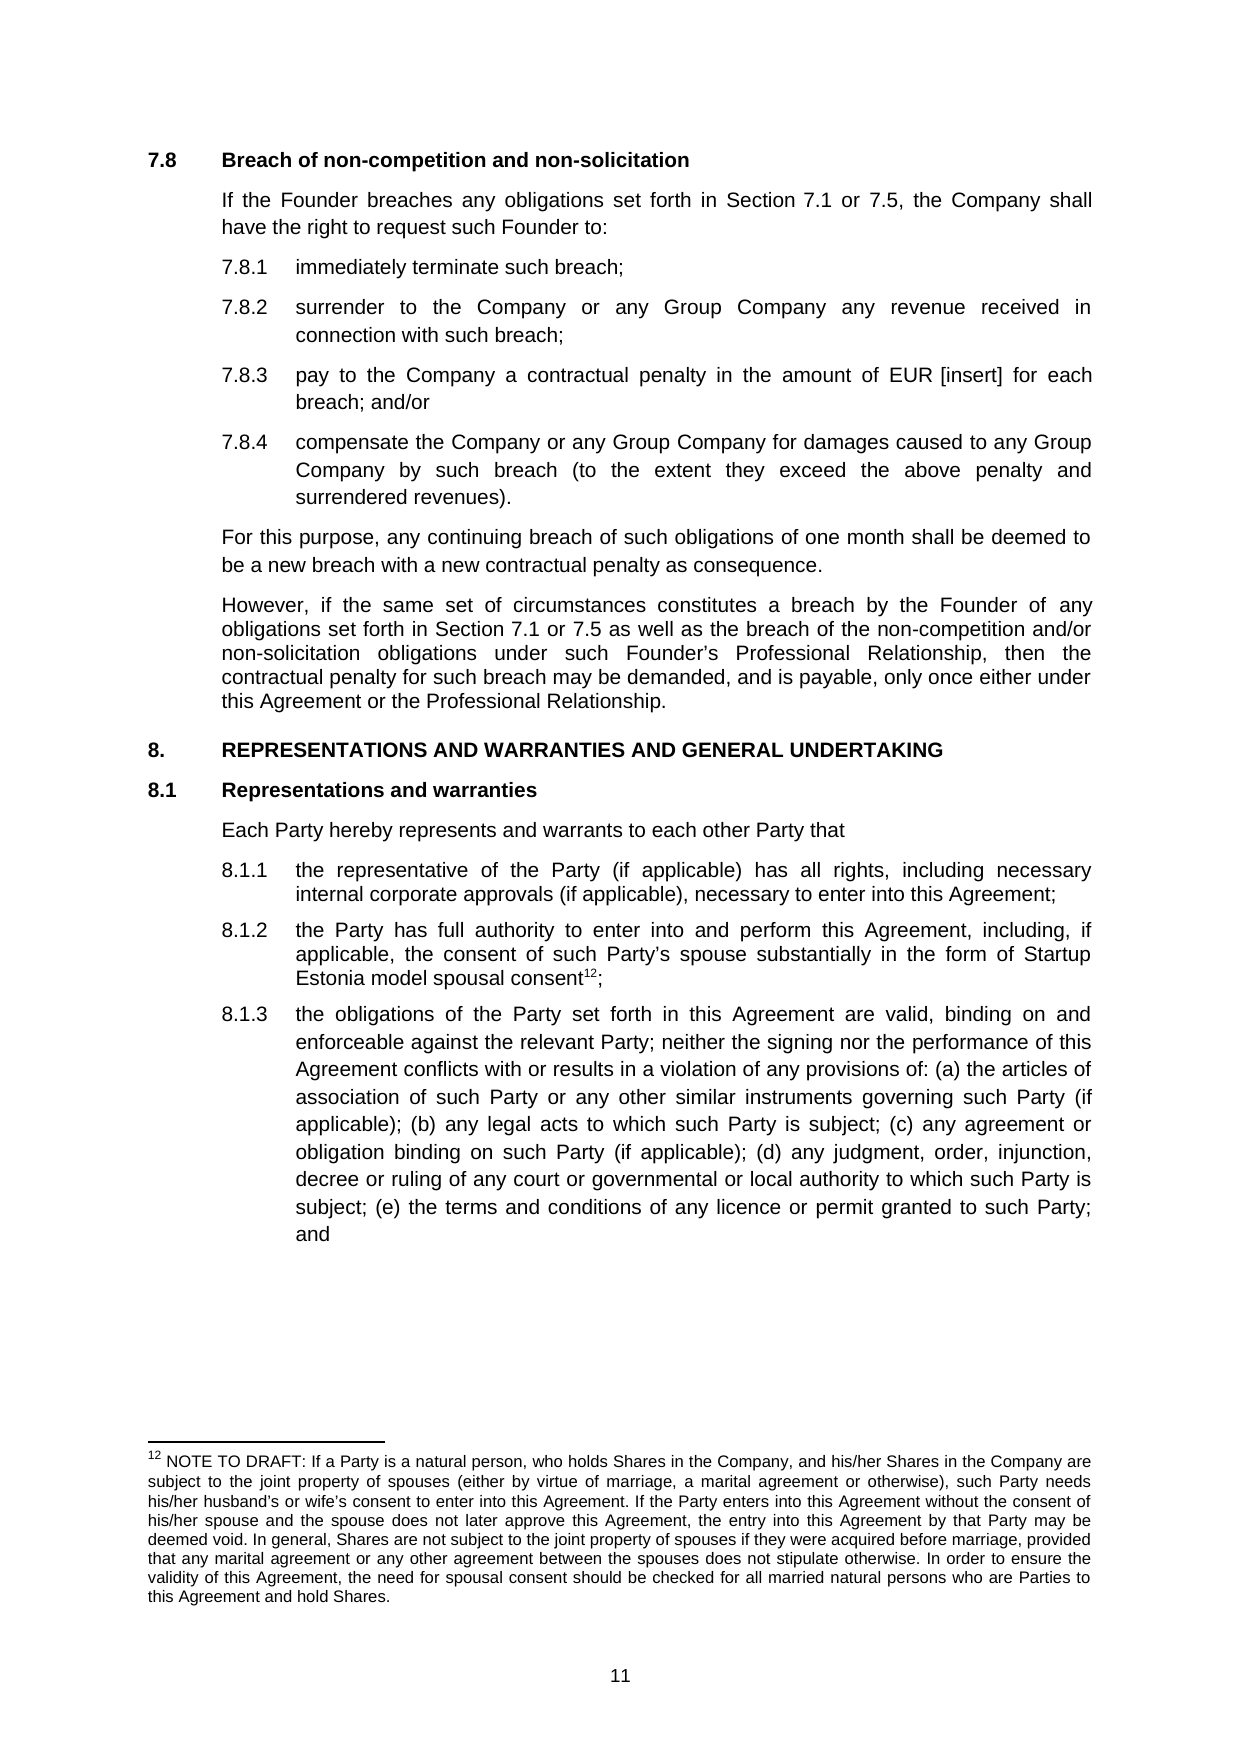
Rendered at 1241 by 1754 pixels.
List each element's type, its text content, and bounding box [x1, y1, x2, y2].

subtitle Breach of non-competition and non-solicitation [148, 148, 1093, 172]
text Each Party hereby represents and warrants to each other Party that [221, 817, 1093, 841]
subtitle Representations and warranties [148, 777, 1093, 801]
list However, if the same set of circumstances constitutes a breach by the Founder of any obligations set forth in Section 7.1 or 7.5 as well as the breach of the non-competition and/or non-solicitation obligations under such Founder’s Professional Relationship, then the contractual penalty for such breach may be demanded, and is payable, only once either under this Agreement or the Professional Relationship. [221, 593, 1093, 712]
subtitle REPRESENTATIONS AND WARRANTIES aND GENERAL UNDERTAKING [148, 737, 1093, 761]
text immediately terminate such breach; [221, 255, 1093, 279]
text the obligations of the Party set forth in this Agreement are valid, binding on and enforceable against the relevant Party; neither the signing nor the performance of this Agreement conflicts with or results in a violation of any provisions of: (a) the articles of association of such Party or any other similar instruments governing such Party (if applicable); (b) any legal acts to which such Party is subject; (c) any agreement or obligation binding on such Party (if applicable); (d) any judgment, order, injunction, decree or ruling of any court or governmental or local authority to which such Party is subject; (e) the terms and conditions of any licence or permit granted to such Party; and [221, 1002, 1093, 1246]
list For this purpose, any continuing breach of such obligations of one month shall be deemed to be a new breach with a new contractual penalty as consequence. [221, 525, 1093, 577]
text If the Founder breaches any obligations set forth in Section 7.1 or 7.5, the Company shall have the right to request such Founder to: [221, 188, 1093, 239]
text the representative of the Party (if applicable) has all rights, including necessary internal corporate approvals (if applicable), necessary to enter into this Agreement; [221, 857, 1093, 905]
text compensate the Company or any Group Company for damages caused to any Group Company by such breach (to the extent they exceed the above penalty and surrendered revenues). [221, 430, 1093, 509]
text surrender to the Company or any Group Company any revenue received in connection with such breach; [221, 295, 1093, 347]
text pay to the Company a contractual penalty in the amount of EUR [insert] for each breach; and/or [221, 363, 1093, 414]
text the Party has full authority to enter into and perform this Agreement, including, if applicable, the consent of such Party’s spouse substantially in the form of Startup Estonia model spousal consent; [221, 918, 1093, 990]
